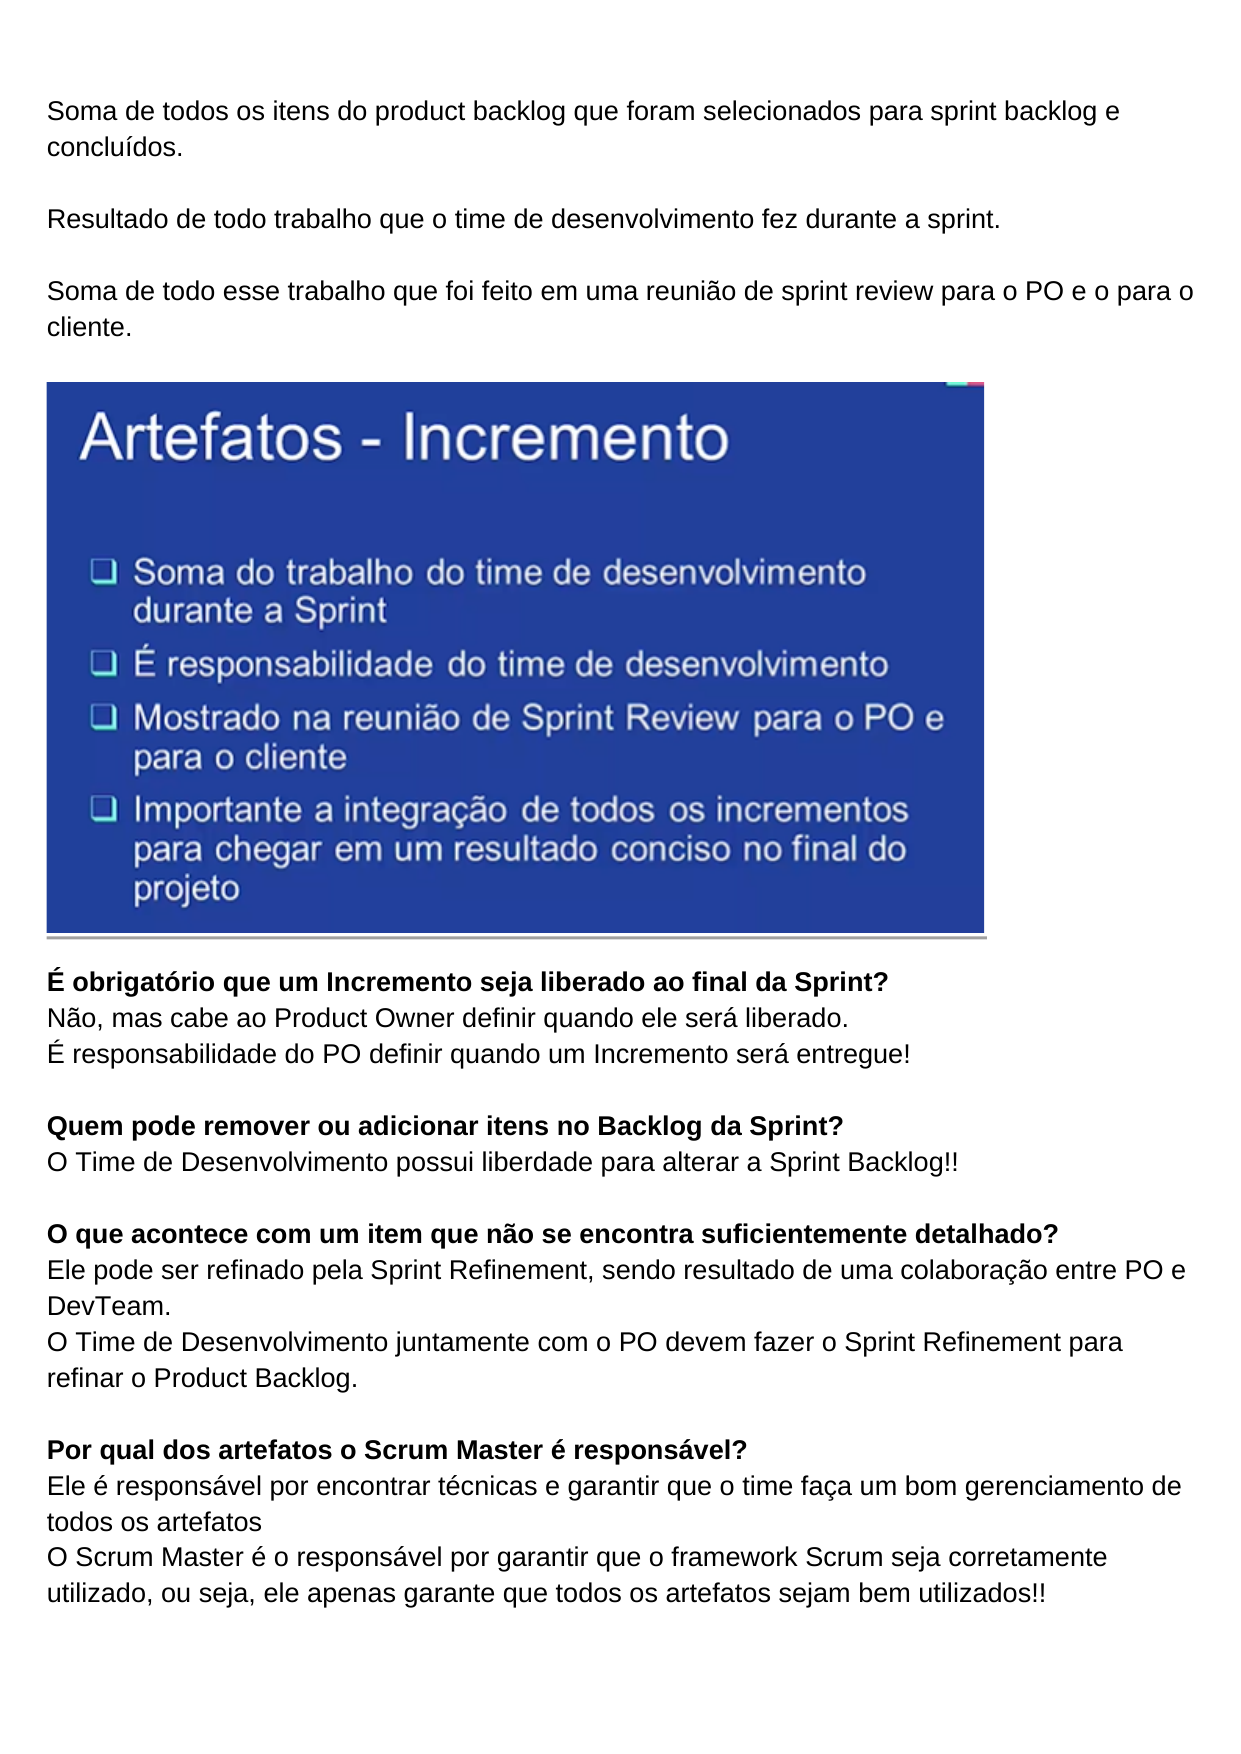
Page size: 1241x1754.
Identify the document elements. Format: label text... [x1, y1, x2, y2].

text Ele pode ser refinado pela Sprint Refinement, sendo resultado de uma colaboração entre PO e DevTeam. [47, 1254, 1198, 1321]
text É responsabilidade do PO definir quando um Incremento será entregue! [47, 1038, 1198, 1069]
text O Time de Desenvolvimento juntamente com o PO devem fazer o Sprint Refinement para refinar o Product Backlog. [47, 1326, 1198, 1393]
text O Scrum Master é o responsável por garantir que o framework Scrum seja corretamente utilizado, ou seja, ele apenas garante que todos os artefatos sejam bem utilizados!! [47, 1541, 1198, 1609]
text O Time de Desenvolvimento possui liberdade para alterar a Sprint Backlog!! [47, 1146, 1198, 1177]
text Soma de todo esse trabalho que foi feito em uma reunião de sprint review para o PO e o para o cliente. [47, 274, 1198, 342]
text É obrigatório que um Incremento seja liberado ao final da Sprint? [47, 966, 1198, 998]
text Não, mas cabe ao Product Owner definir quando ele será liberado. [47, 1002, 1198, 1034]
text Resultado de todo trabalho que o time de desenvolvimento fez durante a sprint. [47, 203, 1198, 234]
text O que acontece com um item que não se encontra suficientemente detalhado? [47, 1218, 1198, 1249]
text Quem pode remover ou adicionar itens no Backlog da Sprint? [47, 1110, 1198, 1141]
text Soma de todos os itens do product backlog que foram selecionados para sprint backlog e concluídos. [47, 95, 1198, 162]
picture [46, 382, 985, 933]
text Por qual dos artefatos o Scrum Master é responsável? [47, 1434, 1198, 1465]
text Ele é responsável por encontrar técnicas e garantir que o time faça um bom gerenciamento de todos os artefatos [47, 1469, 1198, 1537]
